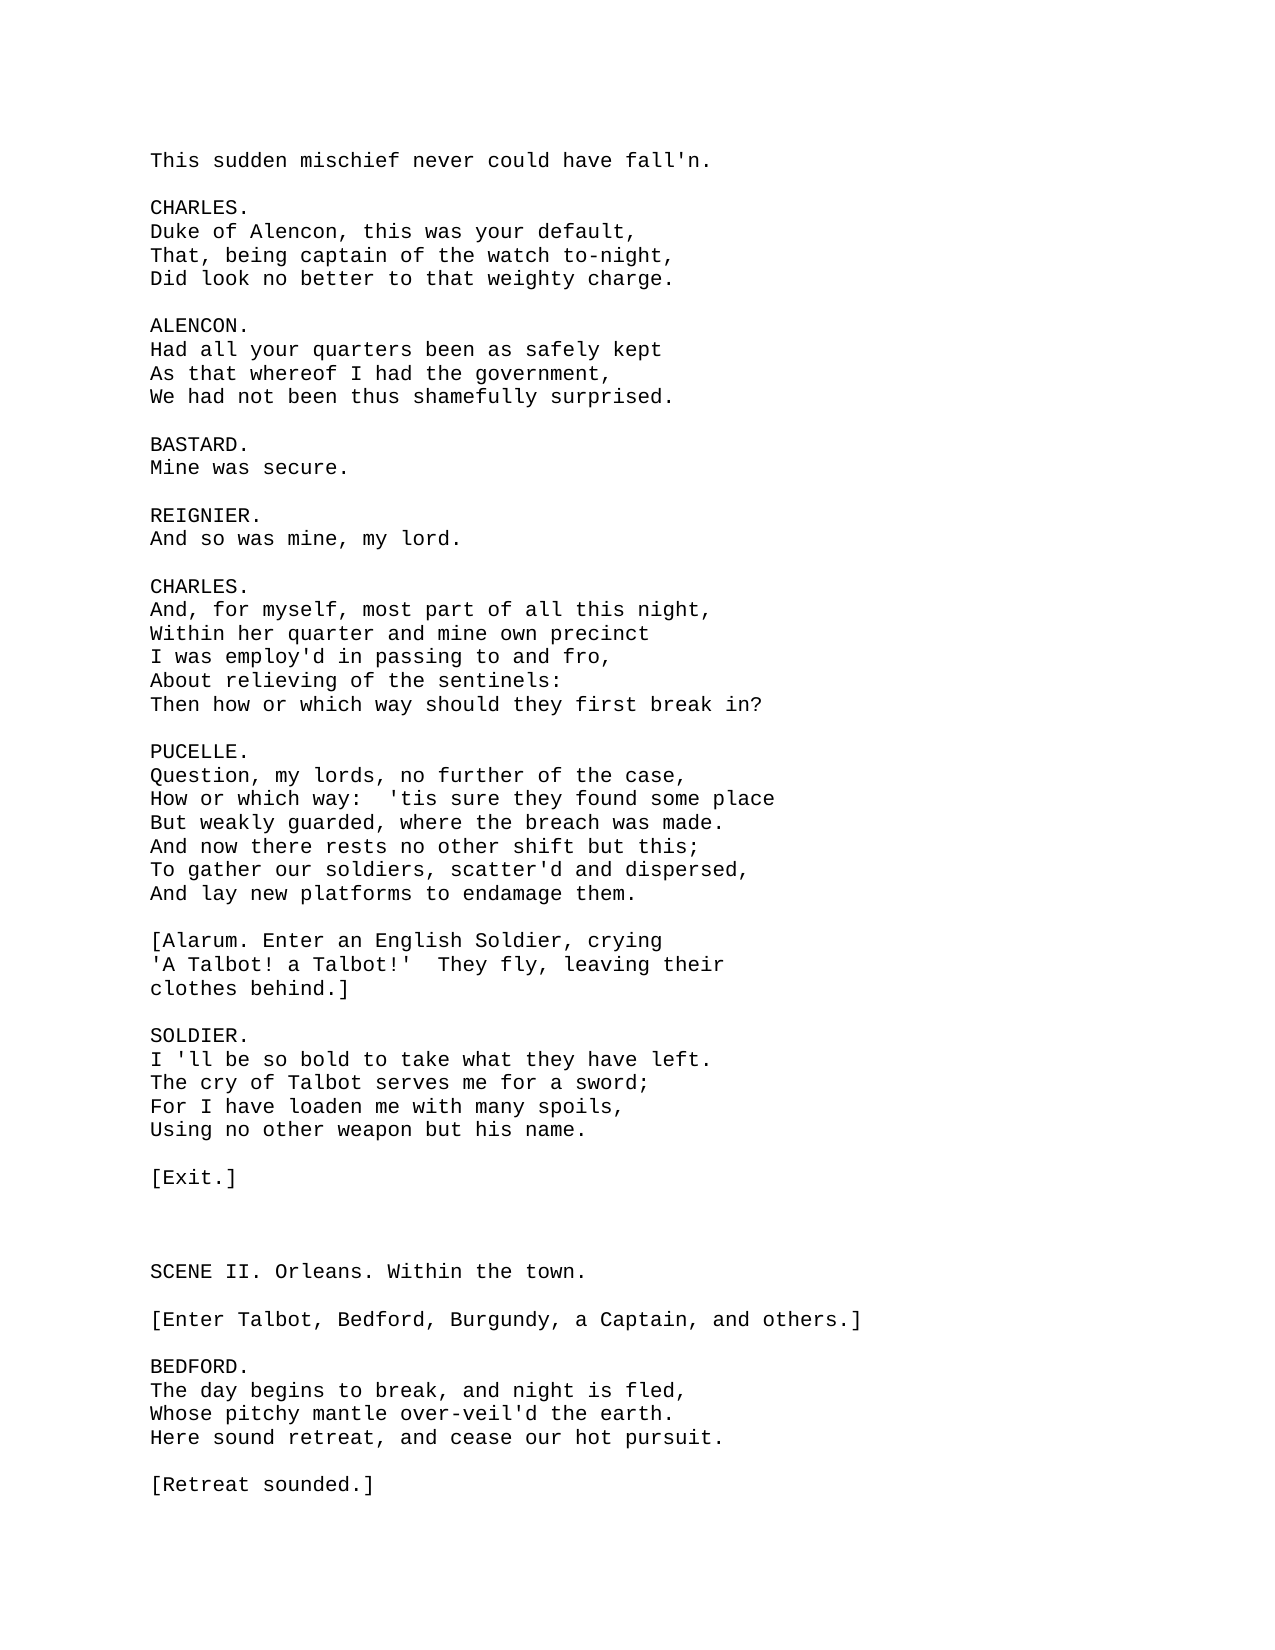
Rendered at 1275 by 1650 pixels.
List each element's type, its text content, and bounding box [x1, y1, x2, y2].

text We had not been thus shamefully surprised. [150, 386, 1125, 410]
text REIGNIER. [150, 505, 1125, 528]
text Then how or which way should they first break in? [150, 694, 1125, 717]
text And, for myself, most part of all this night, [150, 599, 1125, 623]
text Using no other weapon but his name. [150, 1119, 1125, 1143]
text Here sound retreat, and cease our hot pursuit. [150, 1427, 1125, 1451]
text And now there rests no other shift but this; [150, 836, 1125, 859]
text CHARLES. [150, 576, 1125, 599]
text Duke of Alencon, this was your default, [150, 221, 1125, 244]
text That, being captain of the watch to-night, [150, 244, 1125, 268]
text SOLDIER. [150, 1025, 1125, 1048]
text SCENE II. Orleans. Within the town. [150, 1261, 1125, 1285]
text CHARLES. [150, 197, 1125, 221]
text And so was mine, my lord. [150, 528, 1125, 552]
text clothes behind.] [150, 978, 1125, 1001]
text Did look no better to that weighty charge. [150, 268, 1125, 292]
text [Retreat sounded.] [150, 1474, 1125, 1498]
text ALENCON. [150, 316, 1125, 339]
text For I have loaden me with many spoils, [150, 1096, 1125, 1119]
text I 'll be so bold to take what they have left. [150, 1048, 1125, 1072]
text Whose pitchy mantle over-veil'd the earth. [150, 1403, 1125, 1427]
text [Enter Talbot, Bedford, Burgundy, a Captain, and others.] [150, 1309, 1125, 1332]
text The cry of Talbot serves me for a sword; [150, 1072, 1125, 1096]
text But weakly guarded, where the breach was made. [150, 812, 1125, 836]
text Question, my lords, no further of the case, [150, 765, 1125, 788]
text The day begins to break, and night is fled, [150, 1379, 1125, 1403]
text Mine was secure. [150, 457, 1125, 481]
text How or which way: 'tis sure they found some place [150, 788, 1125, 812]
text And lay new platforms to endamage them. [150, 883, 1125, 907]
text [Exit.] [150, 1167, 1125, 1190]
text BEDFORD. [150, 1356, 1125, 1379]
text BASTARD. [150, 434, 1125, 457]
text PUCELLE. [150, 741, 1125, 765]
text This sudden mischief never could have fall'n. [150, 150, 1125, 174]
text About relieving of the sentinels: [150, 670, 1125, 694]
text I was employ'd in passing to and fro, [150, 647, 1125, 670]
text To gather our soldiers, scatter'd and dispersed, [150, 859, 1125, 883]
text 'A Talbot! a Talbot!' They fly, leaving their [150, 954, 1125, 978]
text Had all your quarters been as safely kept [150, 339, 1125, 363]
text Within her quarter and mine own precinct [150, 623, 1125, 647]
text [Alarum. Enter an English Soldier, crying [150, 930, 1125, 954]
text As that whereof I had the government, [150, 363, 1125, 386]
